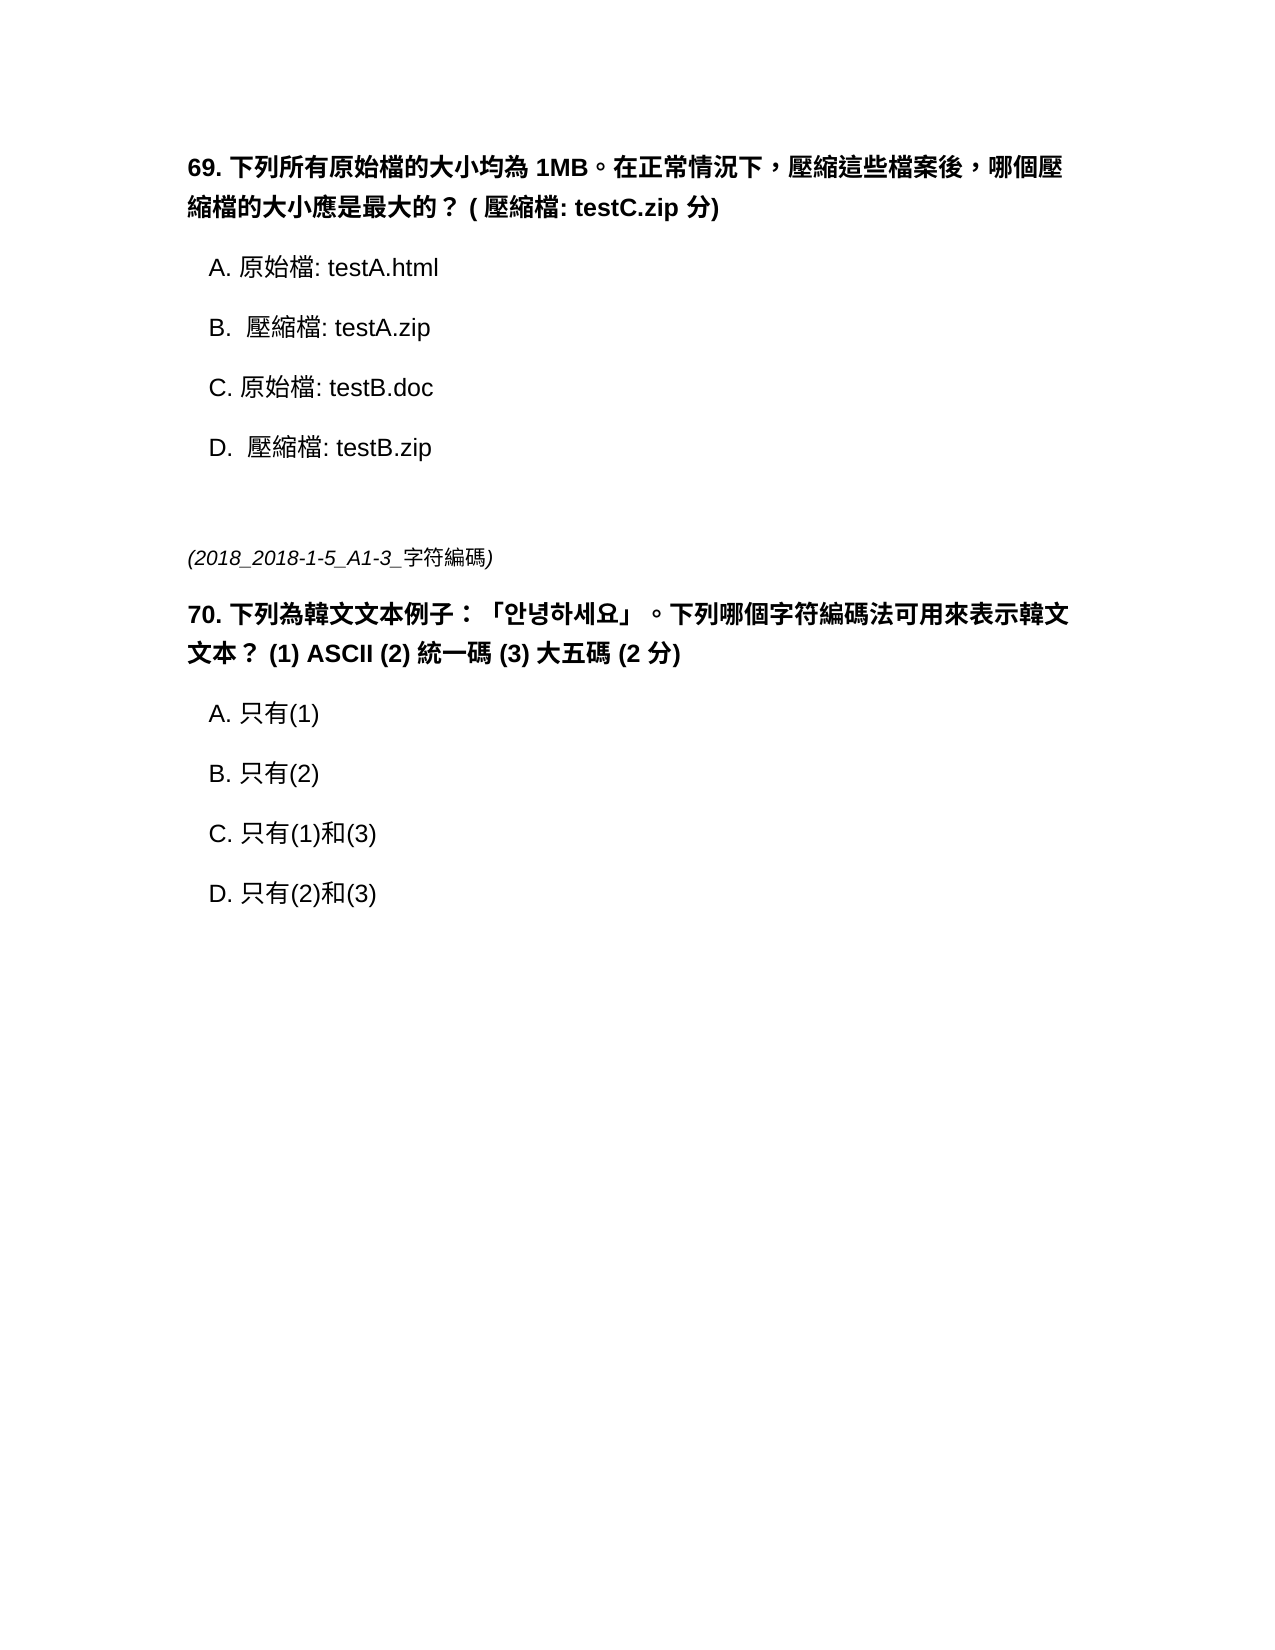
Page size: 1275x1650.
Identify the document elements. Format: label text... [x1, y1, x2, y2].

text A. 原始檔: testA.html [187, 249, 1087, 283]
text A. 只有(1) [187, 696, 1087, 730]
text (2018_2018-1-5_A1-3_字符編碼) [187, 543, 1087, 571]
text B. 只有(2) [187, 756, 1087, 790]
text 69. 下列所有原始檔的大小均為 1MB。在正常情況下，壓縮這些檔案後，哪個壓縮檔的大小應是最大的？ ( 壓縮檔: testC.zip 分) [187, 150, 1087, 223]
text B. 壓縮檔: testA.zip [187, 309, 1087, 343]
text 70. 下列為韓文文本例子：「안녕하세요」。下列哪個字符編碼法可用來表示韓文文本？ (1) ASCII (2) 統一碼 (3) 大五碼 (2 分) [187, 596, 1087, 670]
text C. 原始檔: testB.doc [187, 369, 1087, 403]
text D. 壓縮檔: testB.zip [187, 429, 1087, 463]
text C. 只有(1)和(3) [187, 816, 1087, 850]
text D. 只有(2)和(3) [187, 876, 1087, 910]
